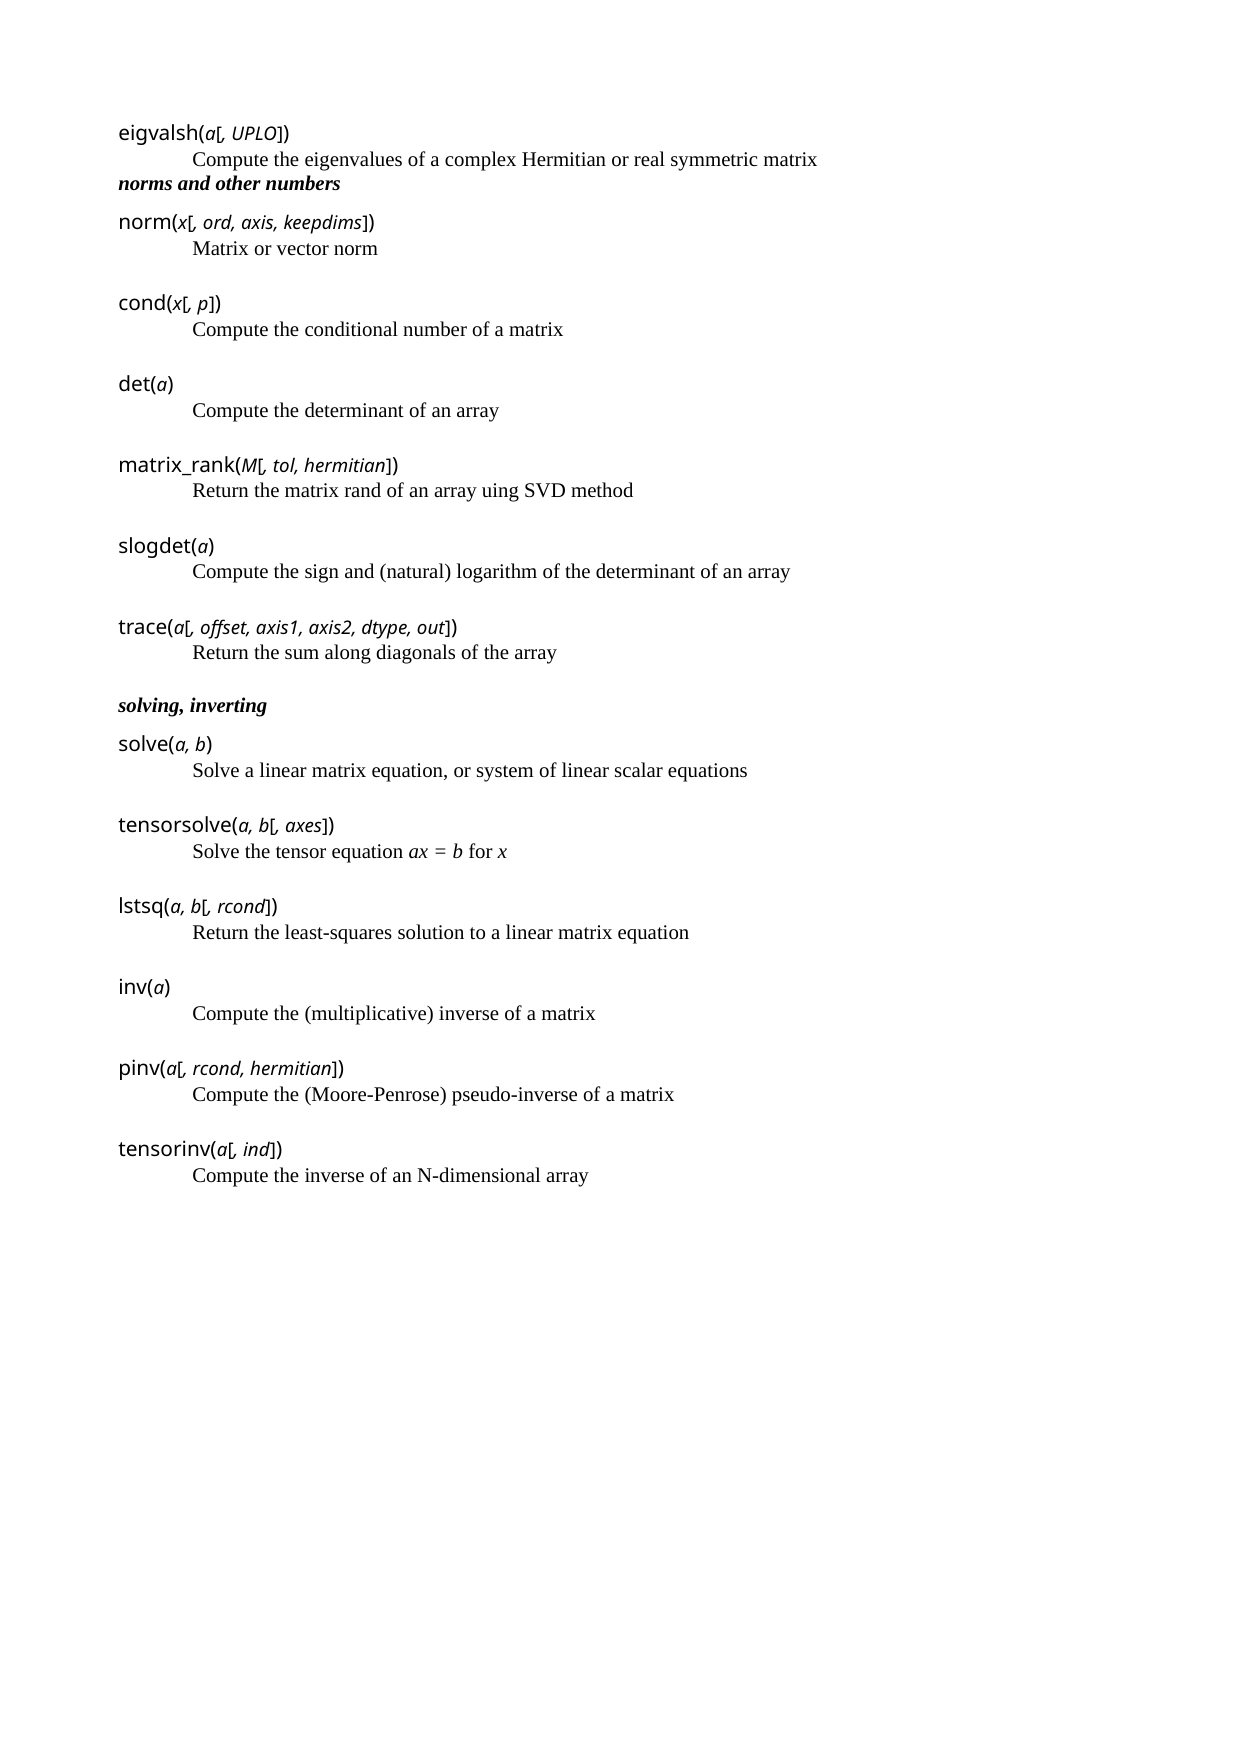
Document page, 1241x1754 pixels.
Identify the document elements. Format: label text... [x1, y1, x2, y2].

text matrix_rank(M[, tol, hermitian]) [118, 450, 1122, 478]
text Compute the inverse of an N-dimensional array [118, 1162, 1122, 1187]
text Compute the conditional number of a matrix [118, 317, 1122, 341]
text pinv(a[, rcond, hermitian]) [118, 1053, 1122, 1082]
text det(a) [118, 369, 1122, 397]
text tensorinv(a[, ind]) [118, 1134, 1122, 1162]
text Return the sum along diagonals of the array [118, 640, 1122, 664]
subtitle solving, inverting [118, 693, 1122, 717]
text Return the matrix rand of an array uing SVD method [118, 478, 1122, 502]
text inv(a) [118, 972, 1122, 1001]
text norm(x[, ord, axis, keepdims]) [118, 207, 1122, 236]
text Compute the sign and (natural) logarithm of the determinant of an array [118, 559, 1122, 583]
text slogdet(a) [118, 531, 1122, 559]
text cond(x[, p]) [118, 288, 1122, 317]
text Solve a linear matrix equation, or system of linear scalar equations [118, 758, 1122, 782]
text Compute the (multiplicative) inverse of a matrix [118, 1001, 1122, 1025]
text eigvalsh(a[, UPLO]) [118, 118, 1122, 147]
text Compute the eigenvalues of a complex Hermitian or real symmetric matrix [118, 147, 1122, 171]
text Solve the tensor equation ax = b for x [118, 839, 1122, 863]
text Compute the (Moore-Penrose) pseudo-inverse of a matrix [118, 1082, 1122, 1106]
text lstsq(a, b[, rcond]) [118, 891, 1122, 920]
subtitle norms and other numbers [118, 171, 1122, 195]
text trace(a[, offset, axis1, axis2, dtype, out]) [118, 612, 1122, 640]
text solve(a, b) [118, 729, 1122, 758]
text Return the least-squares solution to a linear matrix equation [118, 920, 1122, 944]
text tensorsolve(a, b[, axes]) [118, 810, 1122, 839]
text Compute the determinant of an array [118, 397, 1122, 422]
text Matrix or vector norm [118, 236, 1122, 260]
